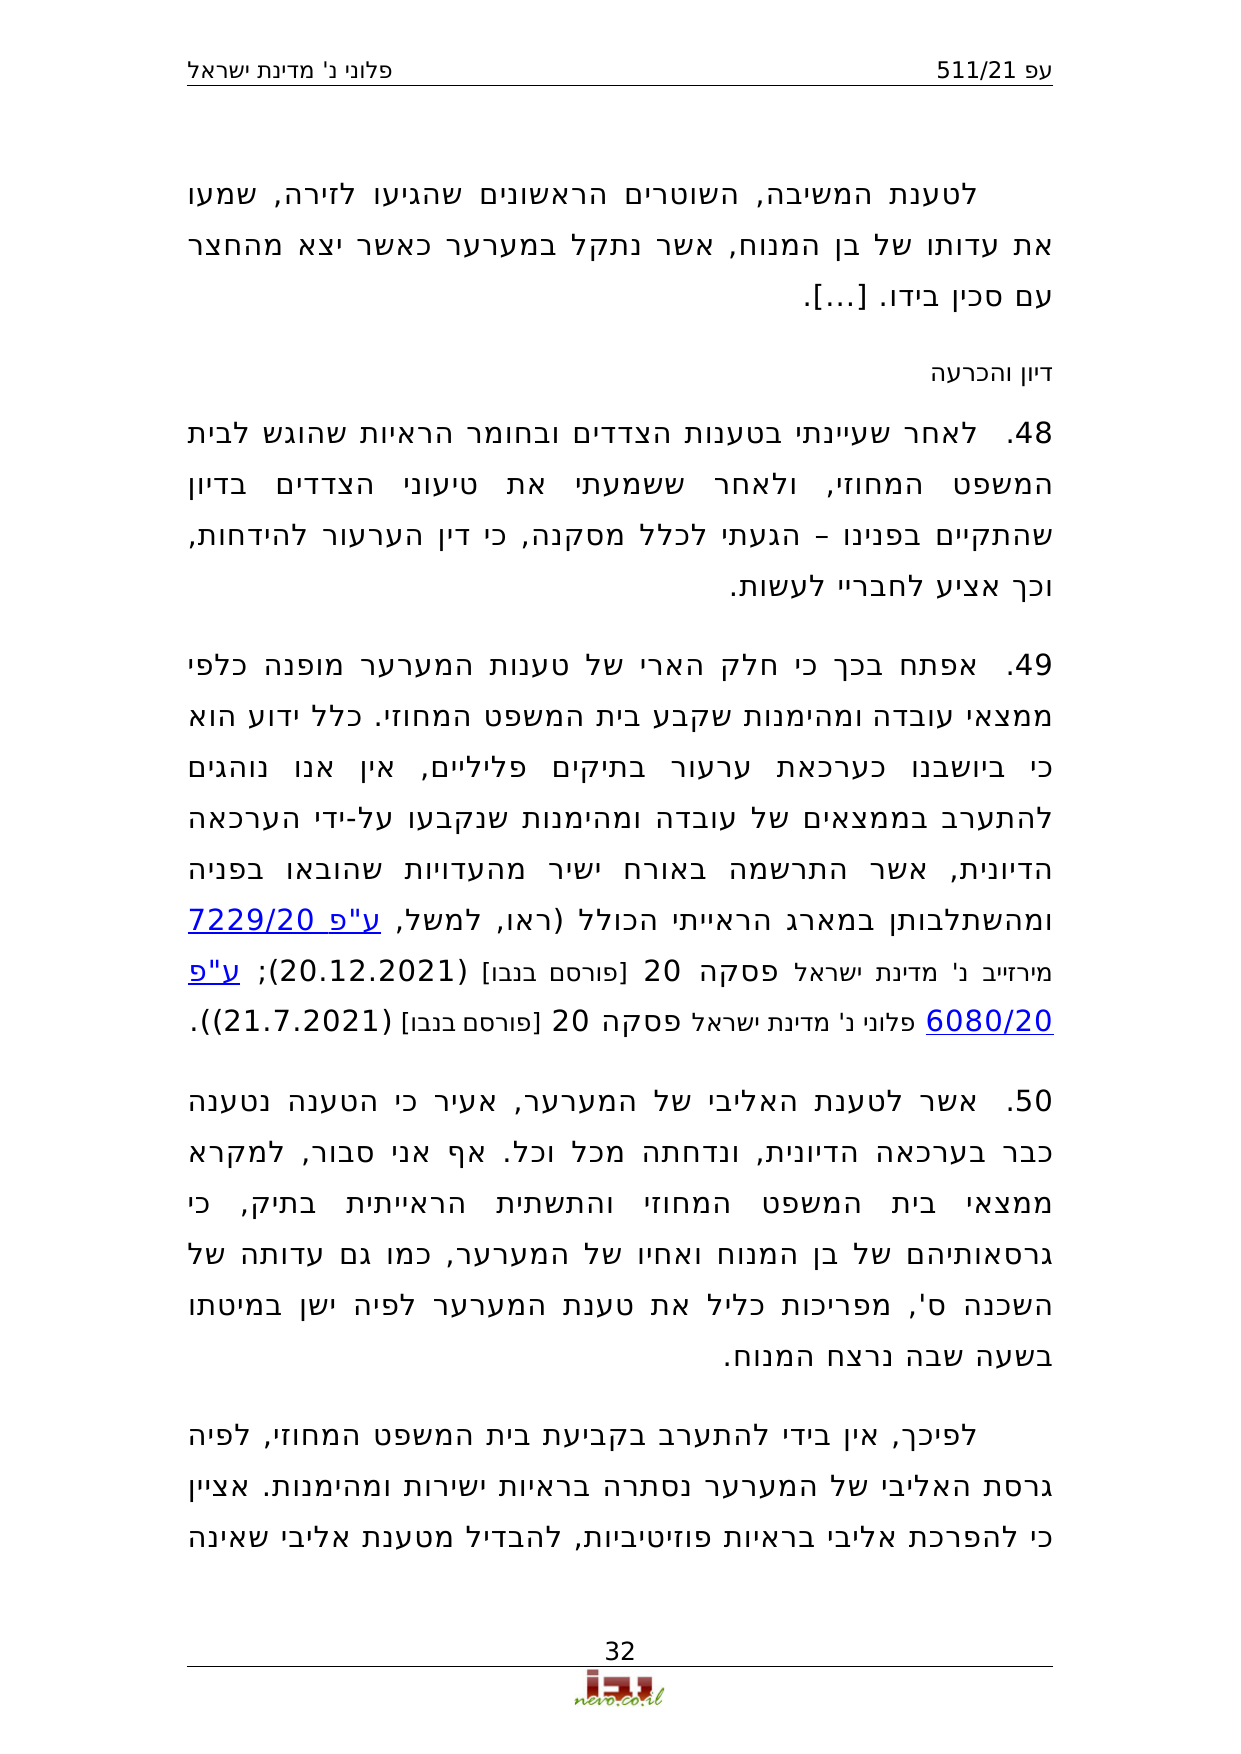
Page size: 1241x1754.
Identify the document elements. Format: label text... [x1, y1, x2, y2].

text דיון והכרעה [187, 358, 1053, 388]
text 50. אשר לטענת האליבי של המערער, אעיר כי הטענה נטענה כבר בערכאה הדיונית, ונדחתה מכל וכל. אף אני סבור, למקרא ממצאי בית המשפט המחוזי והתשתית הראייתית בתיק, כי גרסאותיהם של בן המנוח ואחיו של המערער, כמו גם עדותה של השכנה ס', מפריכות כליל את טענת המערער לפיה ישן במיטתו בשעה שבה נרצח המנוח. [187, 1084, 1053, 1373]
text 48. לאחר שעיינתי בטענות הצדדים ובחומר הראיות שהוגש לבית המשפט המחוזי, ולאחר ששמעתי את טיעוני הצדדים בדיון שהתקיים בפנינו – הגעתי לכלל מסקנה, כי דין הערעור להידחות, וכך אציע לחבריי לעשות. [187, 416, 1053, 603]
picture [574, 1669, 666, 1707]
text לטענת המשיבה, השוטרים הראשונים שהגיעו לזירה, שמעו את עדותו של בן המנוח, אשר נתקל במערער כאשר יצא מהחצר עם סכין בידו. [...]. [187, 177, 1053, 313]
text 49. אפתח בכך כי חלק הארי של טענות המערער מופנה כלפי ממצאי עובדה ומהימנות שקבע בית המשפט המחוזי. כלל ידוע הוא כי ביושבנו כערכאת ערעור בתיקים פליליים, אין אנו נוהגים להתערב בממצאים של עובדה ומהימנות שנקבעו על-ידי הערכאה הדיונית, אשר התרשמה באורח ישיר מהעדויות שהובאו בפניה ומהשתלבותן במארג הראייתי הכולל (ראו, למשל, ע"פ 7229/20 מירזייב נ' מדינת ישראל פסקה 20 [פורסם בנבו] (20.12.2021); ע"פ 6080/20 פלוני נ' מדינת ישראל פסקה 20 [פורסם בנבו] (21.7.2021)). [187, 648, 1053, 1039]
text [187, 1418, 1053, 1554]
